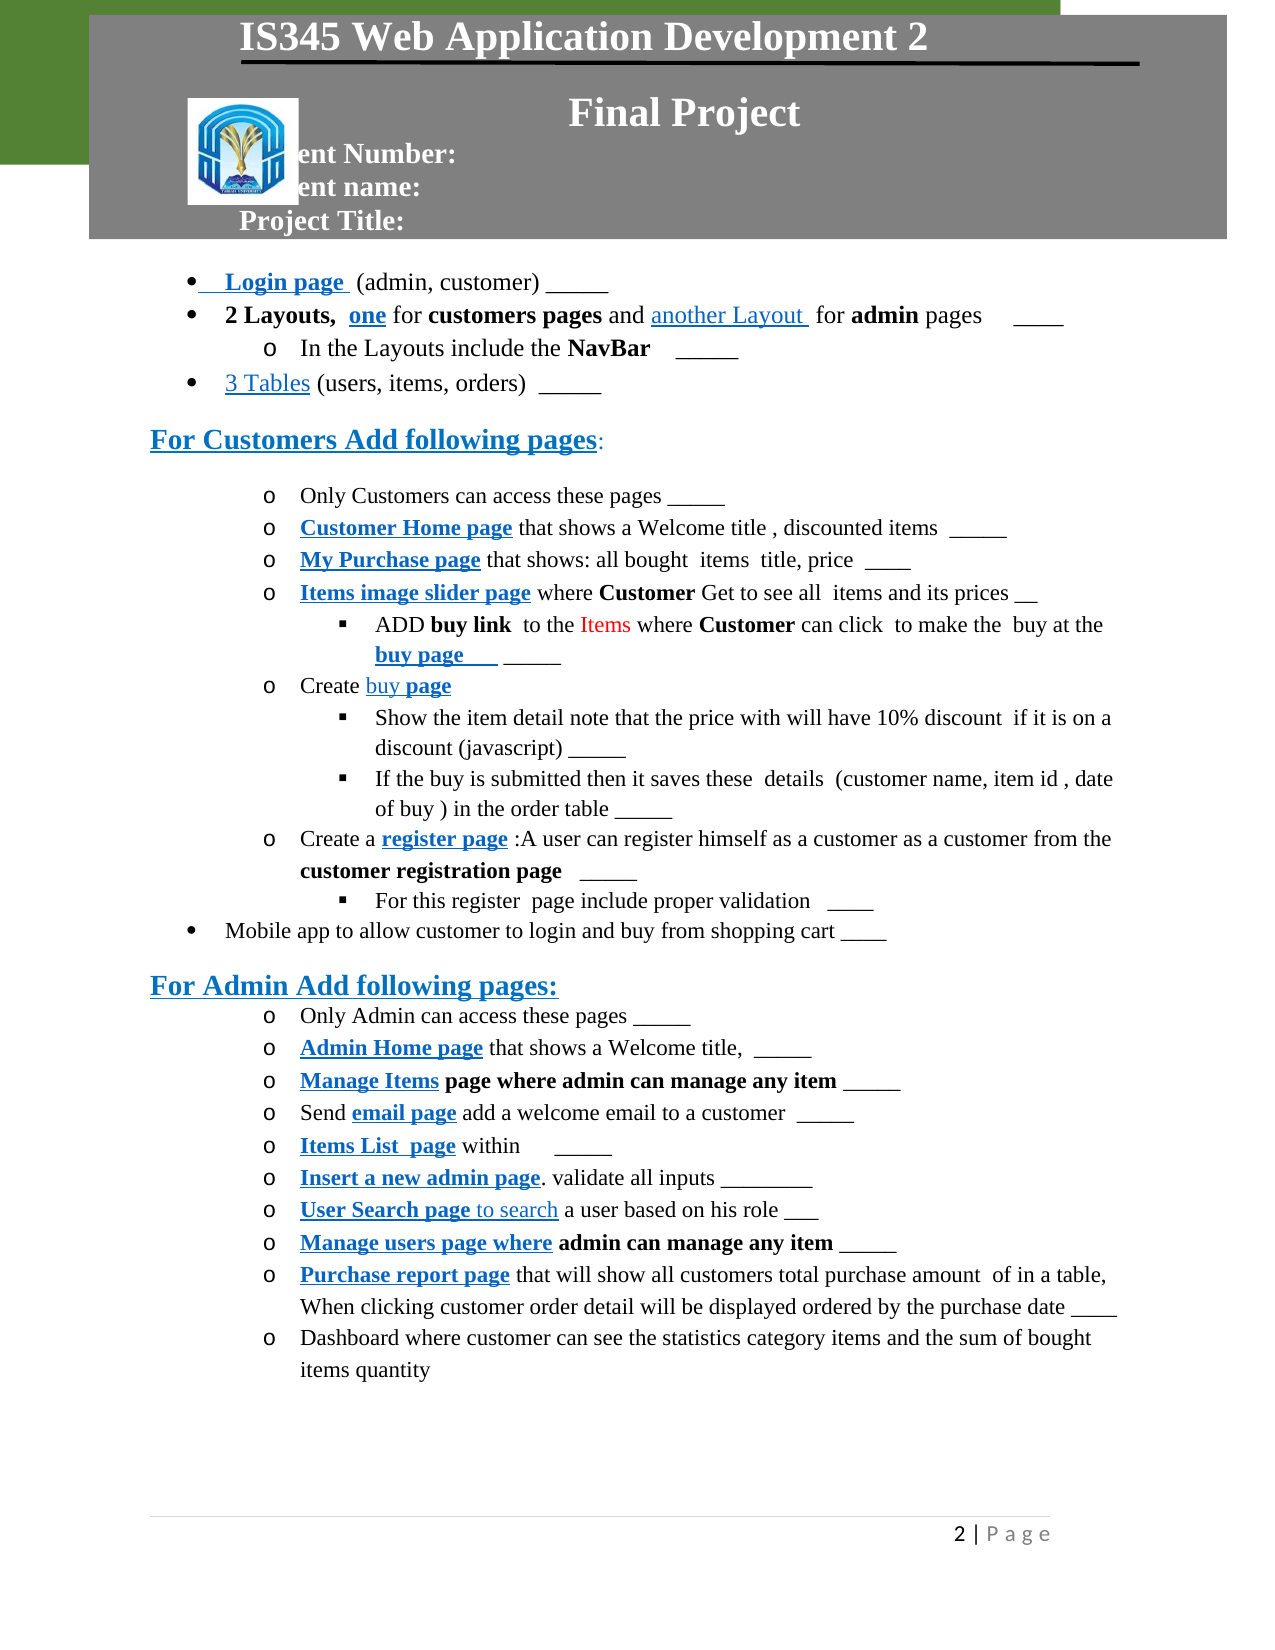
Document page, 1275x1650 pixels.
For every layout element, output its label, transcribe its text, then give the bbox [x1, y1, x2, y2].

list Create buy page [262, 672, 1125, 700]
text For Customers Add following pages: [150, 422, 1125, 456]
list In the Layouts include the NavBar _____ [262, 333, 1125, 364]
list Mobile app to allow customer to login and buy from shopping cart ____ [187, 917, 1125, 944]
list Dashboard where customer can see the statistics category items and the sum of bought items quantity [262, 1323, 1125, 1382]
list Only Admin can access these pages _____ [262, 1002, 1125, 1030]
list Show the item detail note that the price with will have 10% discount if it is on a discount (javascript) _____ [337, 704, 1125, 761]
text For Admin Add following pages: [150, 968, 1050, 1002]
list User Search page to search a user based on his role ___ [262, 1196, 1125, 1225]
list Purchase report page that will show all customers total purchase amount of in a table, When clicking customer order detail will be displayed ordered by the purchase date ____ [262, 1261, 1125, 1320]
list Items List page within _____ [262, 1132, 1125, 1160]
list Login page (admin, customer) _____ [187, 150, 1125, 296]
list My Purchase page that shows: all bought items title, price ____ [262, 547, 1125, 575]
picture [187, 98, 299, 150]
list Admin Home page that shows a Welcome title, _____ [262, 1034, 1125, 1063]
list Send email page add a welcome email to a customer _____ [262, 1099, 1125, 1127]
list For this register page include proper validation ____ [337, 887, 1125, 914]
list Create a register page :A user can register himself as a customer as a customer from the customer registration page _____ [262, 825, 1125, 883]
list Insert a new admin page. validate all inputs ________ [262, 1164, 1125, 1192]
list Manage Items page where admin can manage any item _____ [262, 1067, 1125, 1095]
list Manage users page where admin can manage any item _____ [262, 1229, 1125, 1257]
list ADD buy link to the Items where Customer can click to make the buy at the buy page _____ [337, 611, 1125, 668]
list 2 Layouts, one for customers pages and another Layout for admin pages ____ [187, 300, 1125, 329]
list Only Customers can access these pages _____ [262, 482, 1125, 510]
list Customer Home page that shows a Welcome title , discounted items _____ [262, 514, 1125, 542]
list 3 Tables (users, items, orders) _____ [187, 368, 1125, 397]
list If the buy is submitted then it saves these details (customer name, item id , date of buy ) in the order table _____ [337, 764, 1125, 821]
list Items image slider page where Customer Get to see all items and its prices __ [262, 579, 1125, 607]
